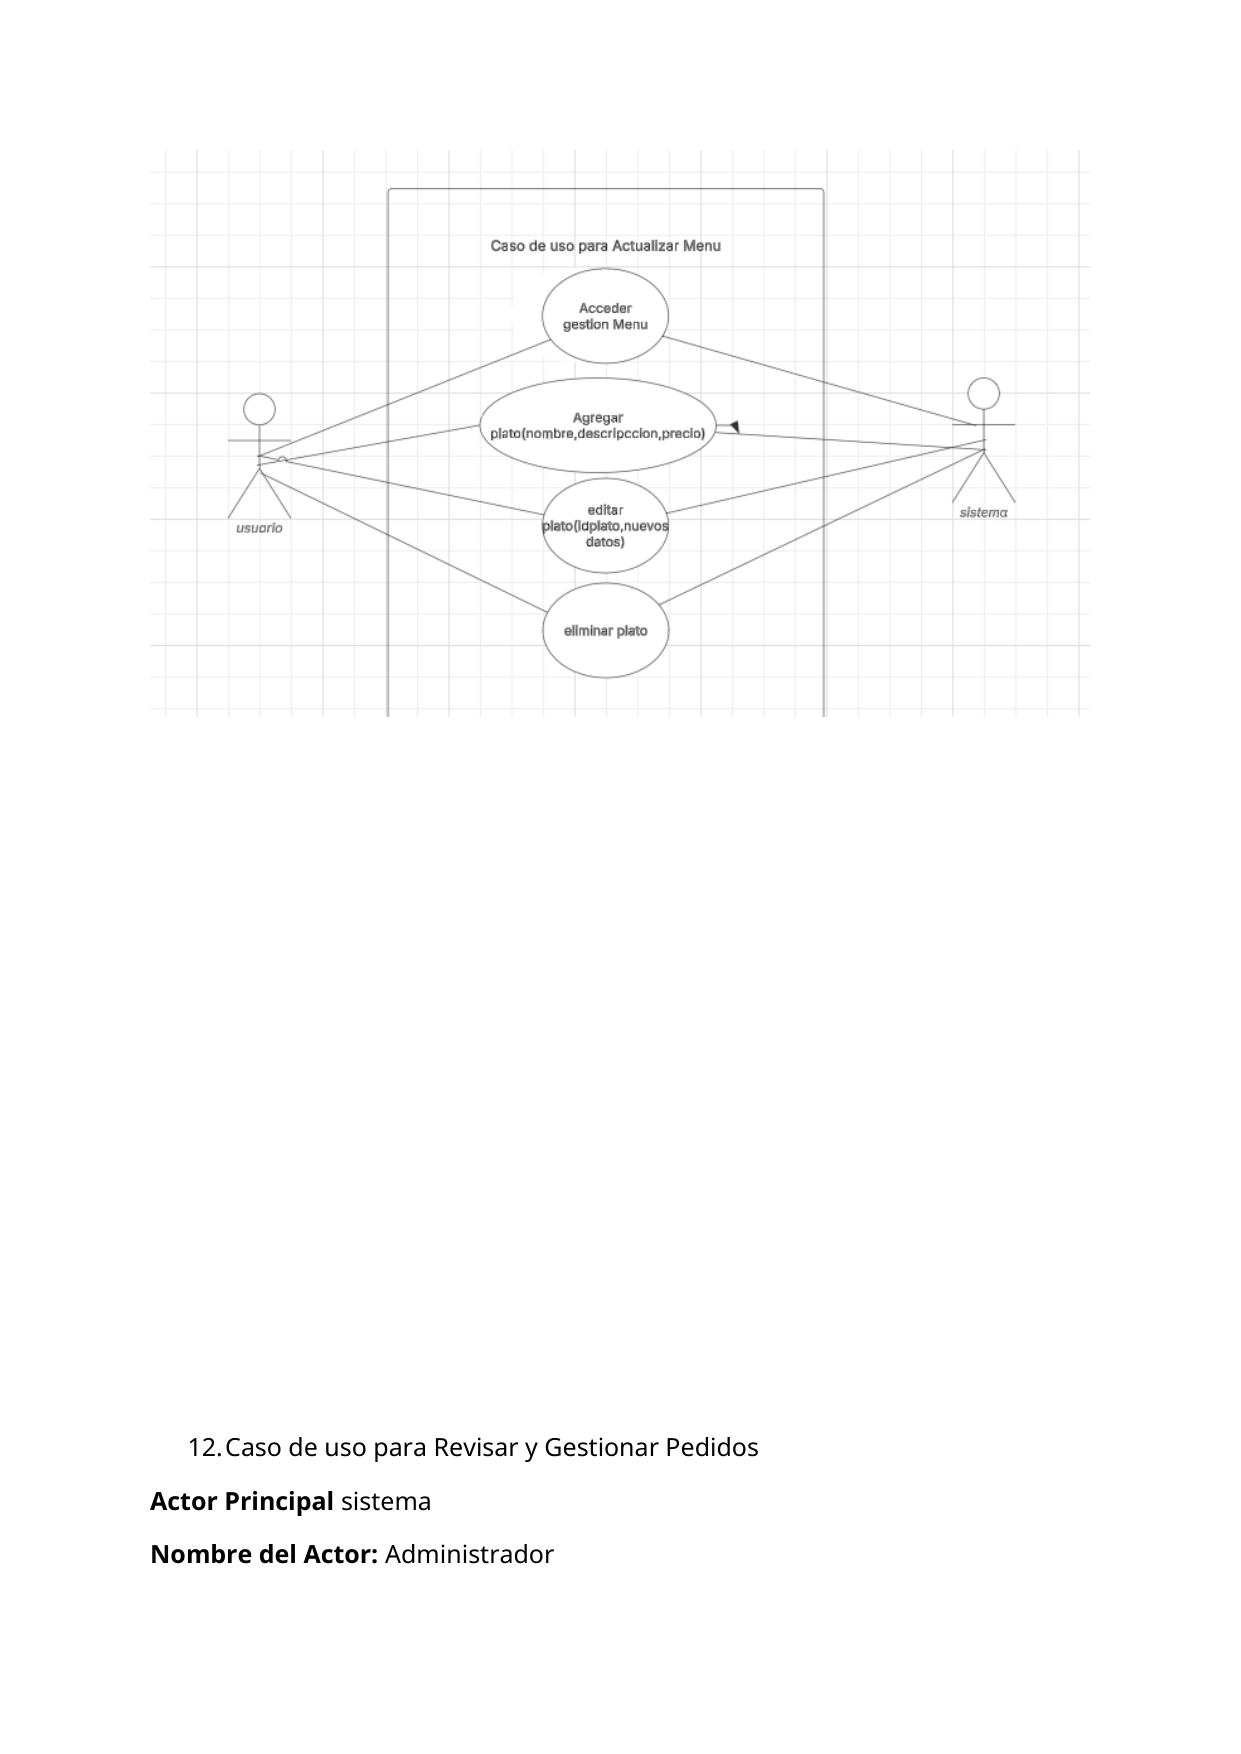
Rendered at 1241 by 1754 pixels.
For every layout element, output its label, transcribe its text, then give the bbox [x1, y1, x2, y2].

list Caso de uso para Revisar y Gestionar Pedidos [187, 1430, 1090, 1464]
text Actor Principal sistema [150, 1483, 1090, 1518]
text Nombre del Actor: Administrador [150, 1537, 1090, 1571]
picture [150, 150, 1091, 717]
